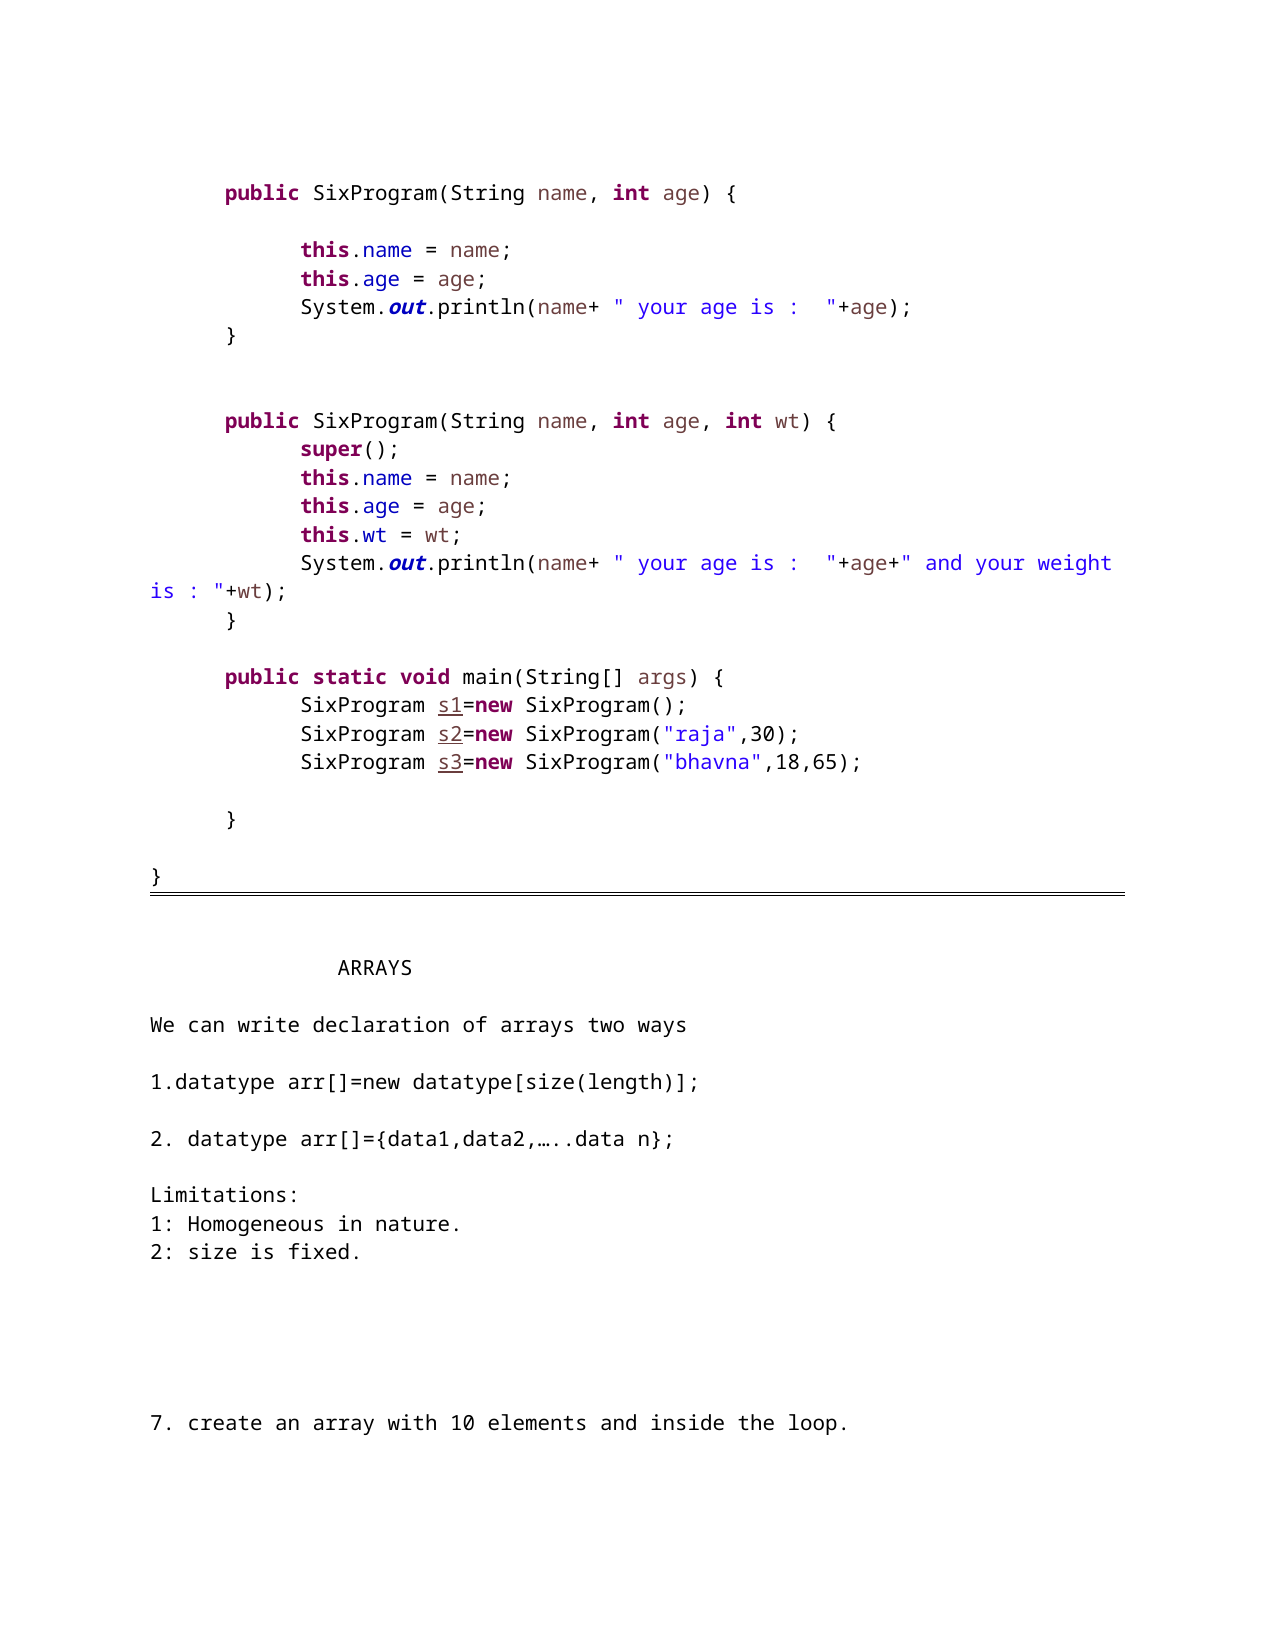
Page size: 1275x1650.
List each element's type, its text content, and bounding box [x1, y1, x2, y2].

text } [150, 804, 1125, 832]
text System.out.println(name+ " your age is : "+age); [150, 292, 1125, 321]
text public static void main(String[] args) { [150, 662, 1125, 690]
text this.age = age; [150, 264, 1125, 292]
text this.age = age; [150, 491, 1125, 520]
text 1.datatype arr[]=new datatype[size(length)]; [150, 1067, 1125, 1095]
text this.wt = wt; [150, 520, 1125, 548]
text } [150, 605, 1125, 633]
text 2: size is fixed. [150, 1237, 1125, 1266]
text SixProgram s3=new SixProgram("bhavna",18,65); [150, 747, 1125, 776]
text SixProgram s2=new SixProgram("raja",30); [150, 719, 1125, 747]
text super(); [150, 434, 1125, 463]
text 1: Homogeneous in nature. [150, 1209, 1125, 1237]
text 2. datatype arr[]={data1,data2,…..data n}; [150, 1124, 1125, 1152]
text System.out.println(name+ " your age is : "+age+" and your weight is : "+wt); [150, 548, 1125, 605]
text Limitations: [150, 1181, 1125, 1209]
text SixProgram s1=new SixProgram(); [150, 690, 1125, 719]
text this.name = name; [150, 235, 1125, 264]
text 7. create an array with 10 elements and inside the loop. [150, 1408, 1125, 1436]
text this.name = name; [150, 463, 1125, 491]
text } [150, 861, 1125, 892]
text public SixProgram(String name, int age, int wt) { [150, 406, 1125, 434]
text ARRAYS [150, 953, 1125, 981]
text We can write declaration of arrays two ways [150, 1010, 1125, 1038]
text public SixProgram(String name, int age) { [150, 178, 1125, 207]
text } [150, 321, 1125, 349]
